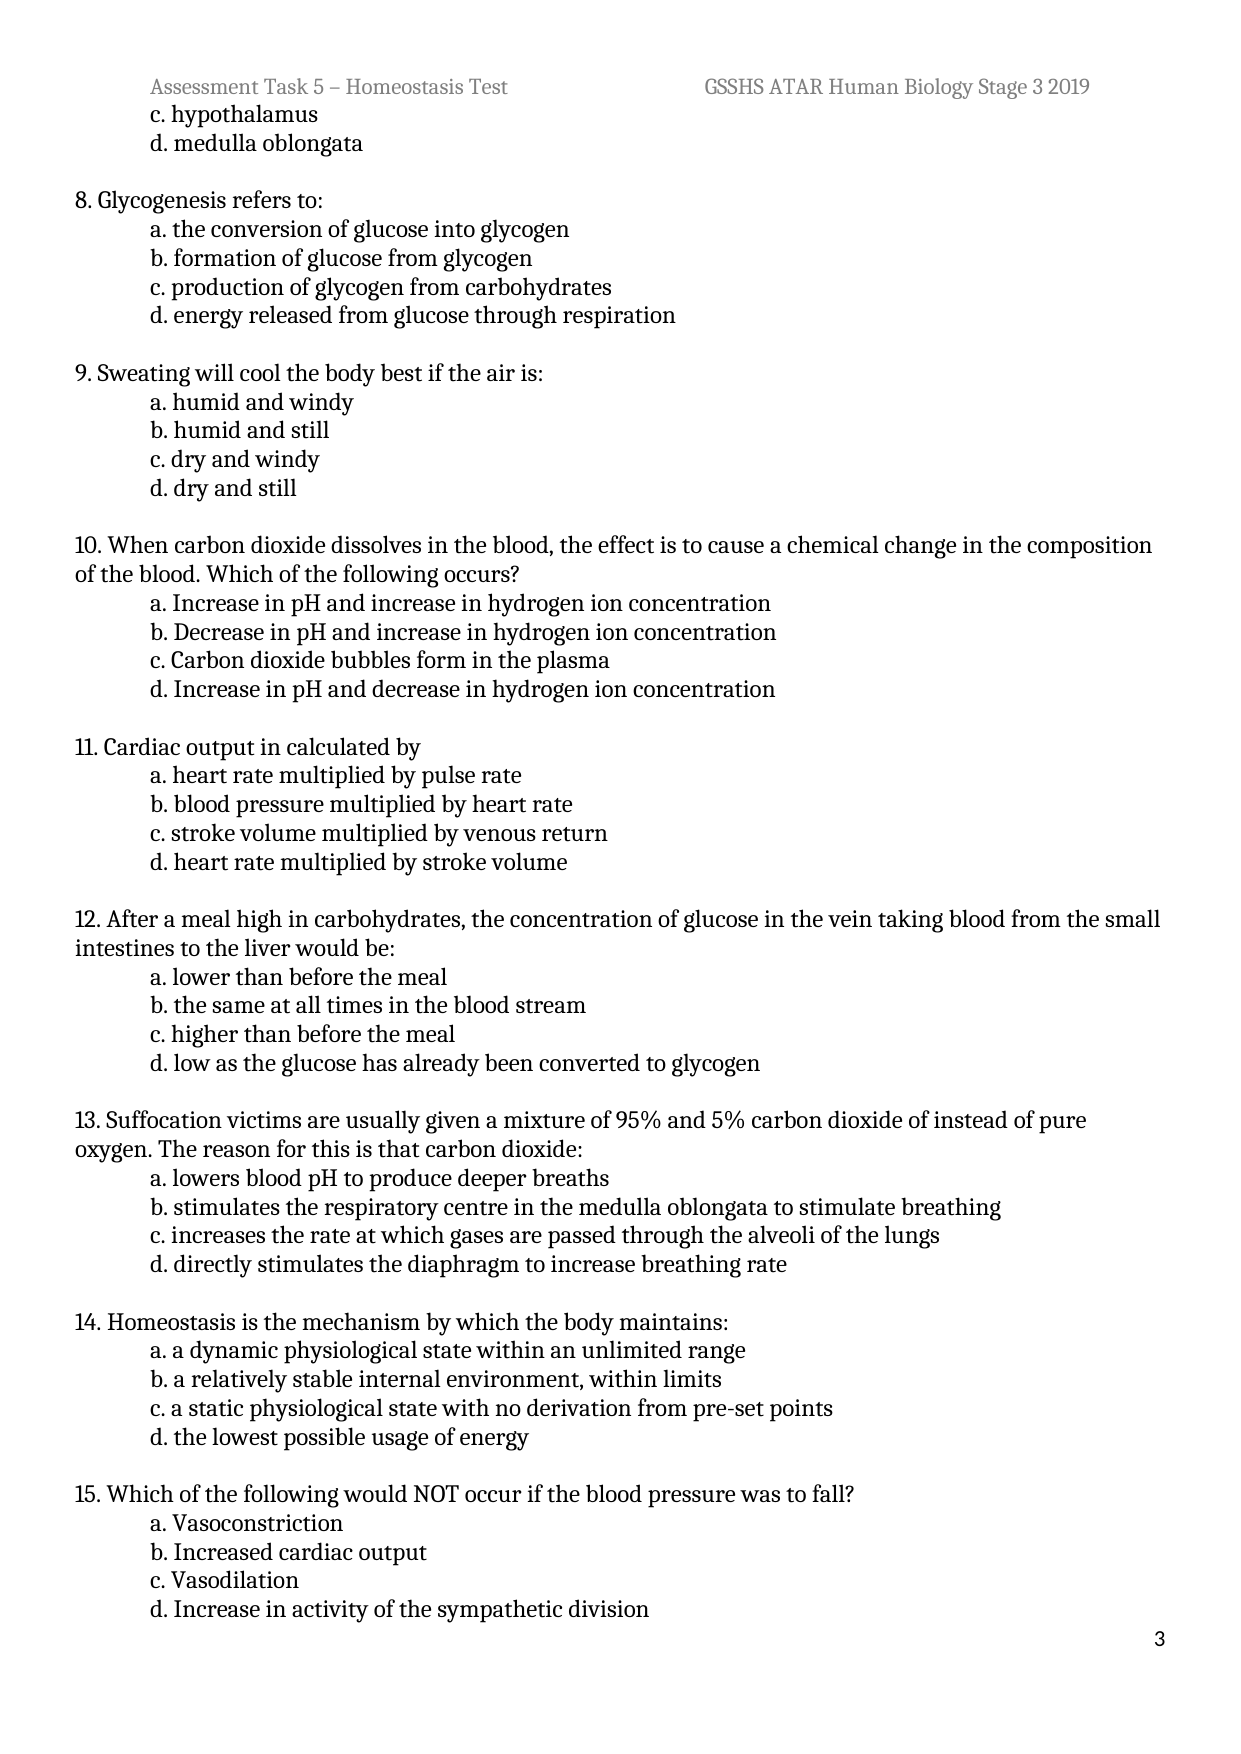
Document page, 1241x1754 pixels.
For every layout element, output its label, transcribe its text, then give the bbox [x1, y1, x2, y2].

text 12. After a meal high in carbohydrates, the concentration of glucose in the vein taking blood from the small intestines to the liver would be: [75, 905, 1165, 963]
text a. heart rate multiplied by pulse rate [75, 761, 1165, 790]
text c. Carbon dioxide bubbles form in the plasma [75, 646, 1165, 675]
text a. a dynamic physiological state within an unlimited range [75, 1336, 1165, 1365]
text a. Vasoconstriction [75, 1509, 1165, 1538]
text c. production of glycogen from carbohydrates [75, 273, 1165, 301]
text d. low as the glucose has already been converted to glycogen [75, 1049, 1165, 1078]
text c. dry and windy [75, 445, 1165, 474]
text d. energy released from glucose through respiration [75, 301, 1165, 330]
text 14. Homeostasis is the mechanism by which the body maintains: [75, 1308, 1165, 1336]
text b. a relatively stable internal environment, within limits [75, 1365, 1165, 1394]
text a. lowers blood pH to produce deeper breaths [75, 1164, 1165, 1193]
text 8. Glycogenesis refers to: [75, 186, 1165, 215]
text a. humid and windy [75, 388, 1165, 416]
text b. the same at all times in the blood stream [75, 991, 1165, 1020]
text d. directly stimulates the diaphragm to increase breathing rate [75, 1250, 1165, 1279]
text c. stroke volume multiplied by venous return [75, 819, 1165, 848]
text b. Increased cardiac output [75, 1538, 1165, 1566]
text b. Decrease in pH and increase in hydrogen ion concentration [75, 618, 1165, 646]
text b. humid and still [75, 416, 1165, 445]
text 13. Suffocation victims are usually given a mixture of 95% and 5% carbon dioxide of instead of pure oxygen. The reason for this is that carbon dioxide: [75, 1106, 1165, 1164]
text b. stimulates the respiratory centre in the medulla oblongata to stimulate breathing [75, 1193, 1165, 1221]
text a. lower than before the meal [75, 963, 1165, 991]
text d. the lowest possible usage of energy [75, 1423, 1165, 1451]
text 10. When carbon dioxide dissolves in the blood, the effect is to cause a chemical change in the composition of the blood. Which of the following occurs? [75, 531, 1165, 589]
text 15. Which of the following would NOT occur if the blood pressure was to fall? [75, 1480, 1165, 1509]
text 11. Cardiac output in calculated by [75, 733, 1165, 761]
text c. increases the rate at which gases are passed through the alveoli of the lungs [75, 1221, 1165, 1250]
text d. heart rate multiplied by stroke volume [75, 848, 1165, 876]
text d. Increase in pH and decrease in hydrogen ion concentration [75, 675, 1165, 704]
text 9. Sweating will cool the body best if the air is: [75, 359, 1165, 388]
text b. blood pressure multiplied by heart rate [75, 790, 1165, 819]
text c. a static physiological state with no derivation from pre-set points [75, 1394, 1165, 1423]
text c. higher than before the meal [75, 1020, 1165, 1049]
text d. Increase in activity of the sympathetic division [75, 1595, 1165, 1624]
text c. hypothalamus [75, 100, 1165, 129]
text b. formation of glucose from glycogen [75, 244, 1165, 273]
text d. dry and still [75, 474, 1165, 503]
text a. the conversion of glucose into glycogen [75, 215, 1165, 244]
text c. Vasodilation [75, 1566, 1165, 1595]
text a. Increase in pH and increase in hydrogen ion concentration [75, 589, 1165, 618]
text d. medulla oblongata [75, 129, 1165, 158]
